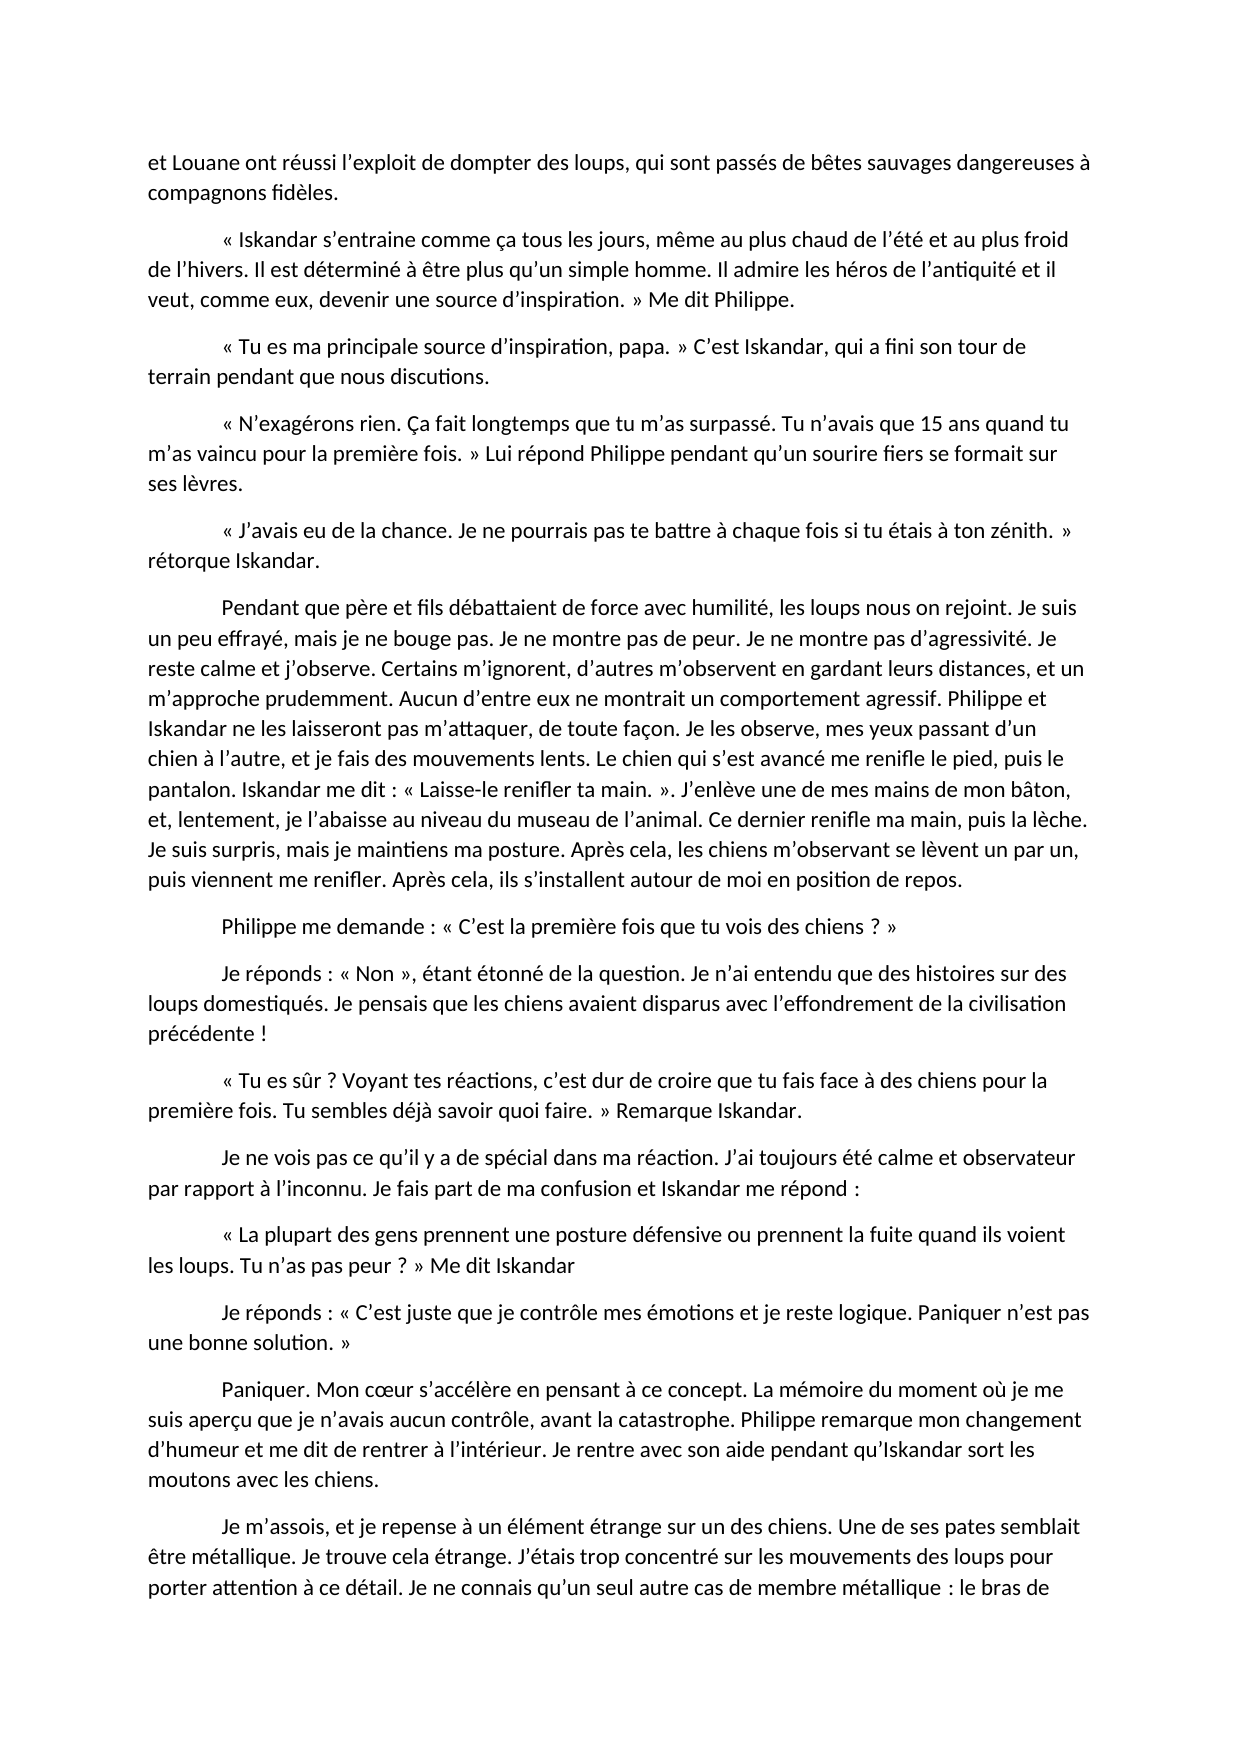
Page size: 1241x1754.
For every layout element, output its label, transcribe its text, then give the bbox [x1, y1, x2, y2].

text « La plupart des gens prennent une posture défensive ou prennent la fuite quand ils voient les loups. Tu n’as pas peur ? » Me dit Iskandar [148, 1221, 1093, 1279]
text Paniquer. Mon cœur s’accélère en pensant à ce concept. La mémoire du moment où je me suis aperçu que je n’avais aucun contrôle, avant la catastrophe. Philippe remarque mon changement d’humeur et me dit de rentrer à l’intérieur. Je rentre avec son aide pendant qu’Iskandar sort les moutons avec les chiens. [148, 1375, 1093, 1493]
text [148, 148, 1093, 206]
text « Iskandar s’entraine comme ça tous les jours, même au plus chaud de l’été et au plus froid de l’hivers. Il est déterminé à être plus qu’un simple homme. Il admire les héros de l’antiquité et il veut, comme eux, devenir une source d’inspiration. » Me dit Philippe. [148, 225, 1093, 313]
text « J’avais eu de la chance. Je ne pourrais pas te battre à chaque fois si tu étais à ton zénith. » rétorque Iskandar. [148, 516, 1093, 574]
text « N’exagérons rien. Ça fait longtemps que tu m’as surpassé. Tu n’avais que 15 ans quand tu m’as vaincu pour la première fois. » Lui répond Philippe pendant qu’un sourire fiers se formait sur ses lèvres. [148, 409, 1093, 497]
text Pendant que père et fils débattaient de force avec humilité, les loups nous on rejoint. Je suis un peu effrayé, mais je ne bouge pas. Je ne montre pas de peur. Je ne montre pas d’agressivité. Je reste calme et j’observe. Certains m’ignorent, d’autres m’observent en gardant leurs distances, et un m’approche prudemment. Aucun d’entre eux ne montrait un comportement agressif. Philippe et Iskandar ne les laisseront pas m’attaquer, de toute façon. Je les observe, mes yeux passant d’un chien à l’autre, et je fais des mouvements lents. Le chien qui s’est avancé me renifle le pied, puis le pantalon. Iskandar me dit : « Laisse-le renifler ta main. ». J’enlève une de mes mains de mon bâton, et, lentement, je l’abaisse au niveau du museau de l’animal. Ce dernier renifle ma main, puis la lèche. Je suis surpris, mais je maintiens ma posture. Après cela, les chiens m’observant se lèvent un par un, puis viennent me renifler. Après cela, ils s’installent autour de moi en position de repos. [148, 593, 1093, 893]
text Philippe me demande : « C’est la première fois que tu vois des chiens ? » [148, 912, 1093, 940]
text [148, 1512, 1093, 1601]
text « Tu es ma principale source d’inspiration, papa. » C’est Iskandar, qui a fini son tour de terrain pendant que nous discutions. [148, 332, 1093, 390]
text Je réponds : « Non », étant étonné de la question. Je n’ai entendu que des histoires sur des loups domestiqués. Je pensais que les chiens avaient disparus avec l’effondrement de la civilisation précédente ! [148, 959, 1093, 1047]
text « Tu es sûr ? Voyant tes réactions, c’est dur de croire que tu fais face à des chiens pour la première fois. Tu sembles déjà savoir quoi faire. » Remarque Iskandar. [148, 1066, 1093, 1124]
text Je ne vois pas ce qu’il y a de spécial dans ma réaction. J’ai toujours été calme et observateur par rapport à l’inconnu. Je fais part de ma confusion et Iskandar me répond : [148, 1143, 1093, 1202]
text Je réponds : « C’est juste que je contrôle mes émotions et je reste logique. Paniquer n’est pas une bonne solution. » [148, 1298, 1093, 1356]
